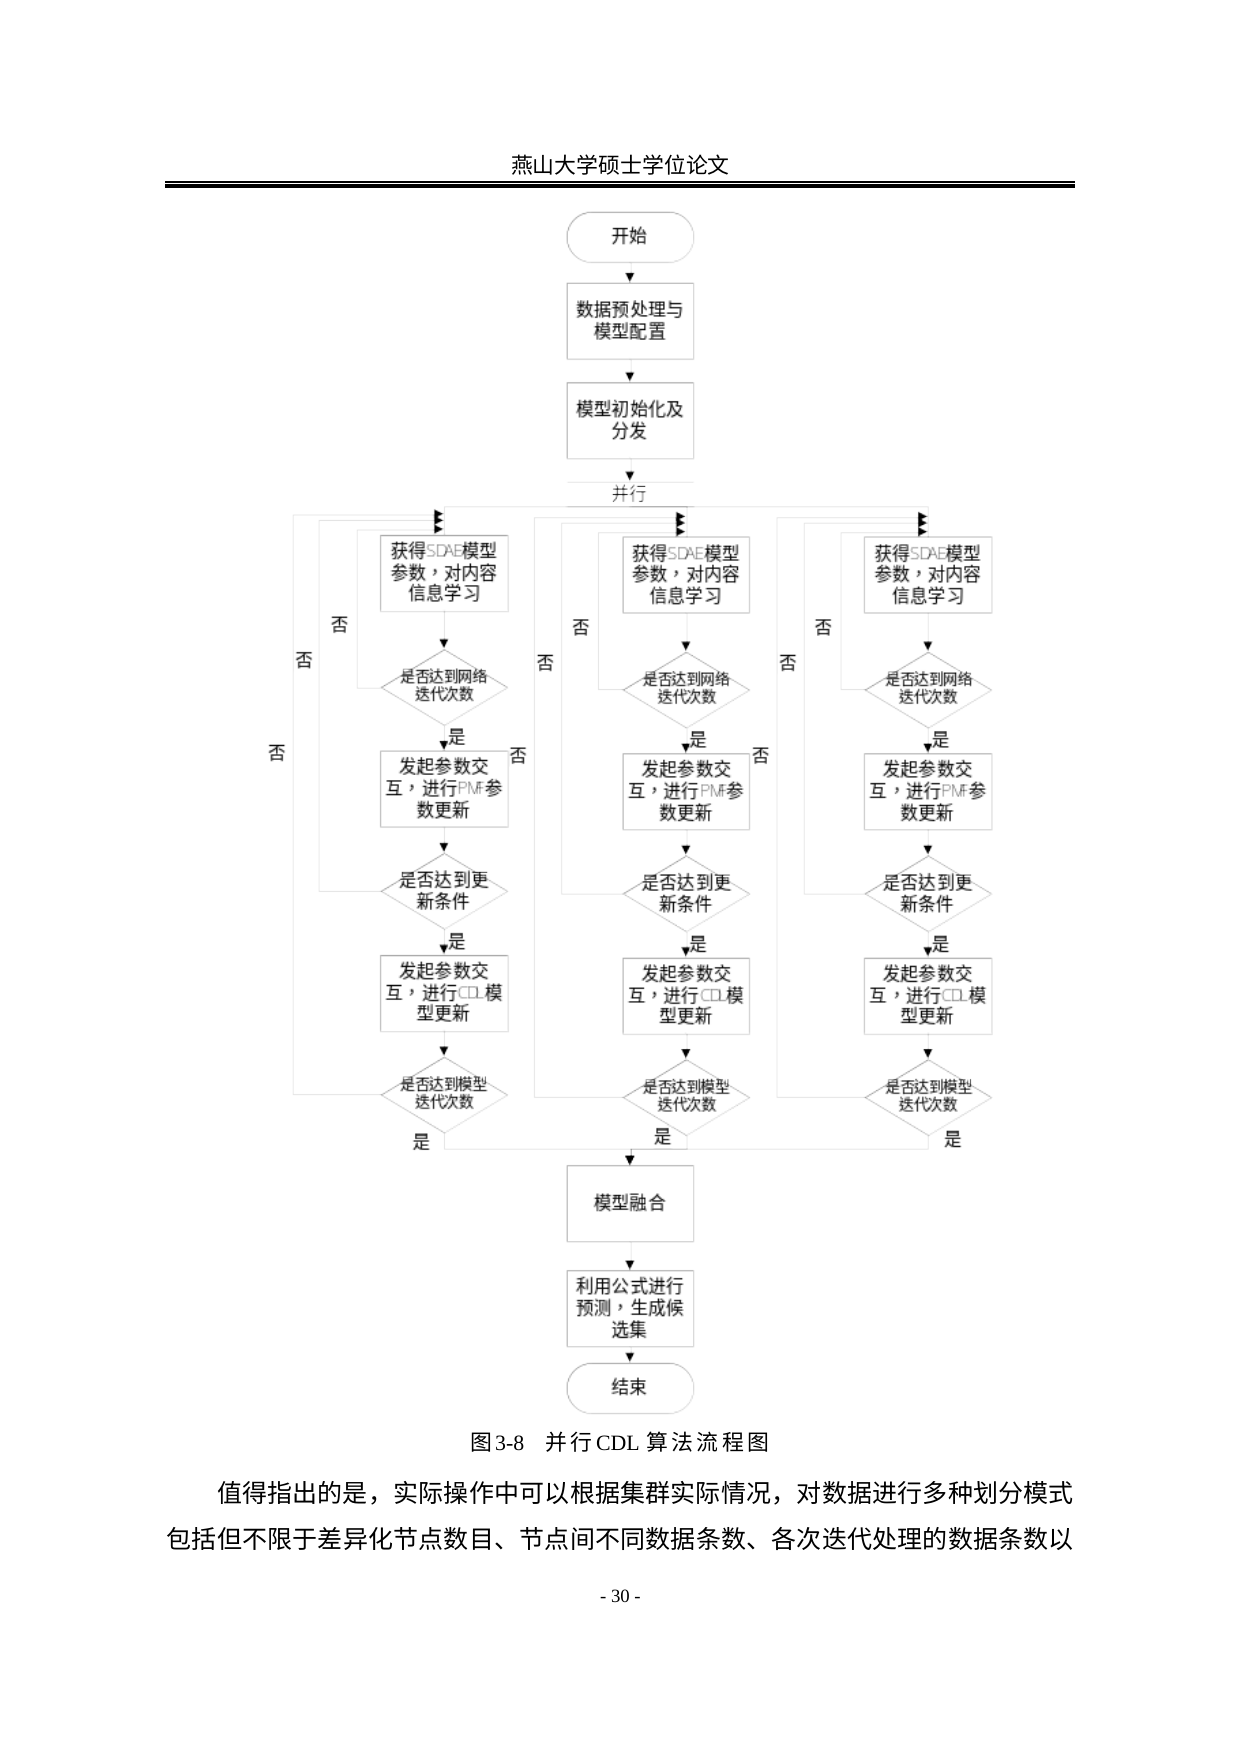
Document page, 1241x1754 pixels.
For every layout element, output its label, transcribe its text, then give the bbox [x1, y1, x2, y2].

table_header [155, 207, 1087, 1418]
table_cell 并行CDL算法流程图 [155, 1418, 1087, 1464]
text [166, 1464, 1074, 1556]
